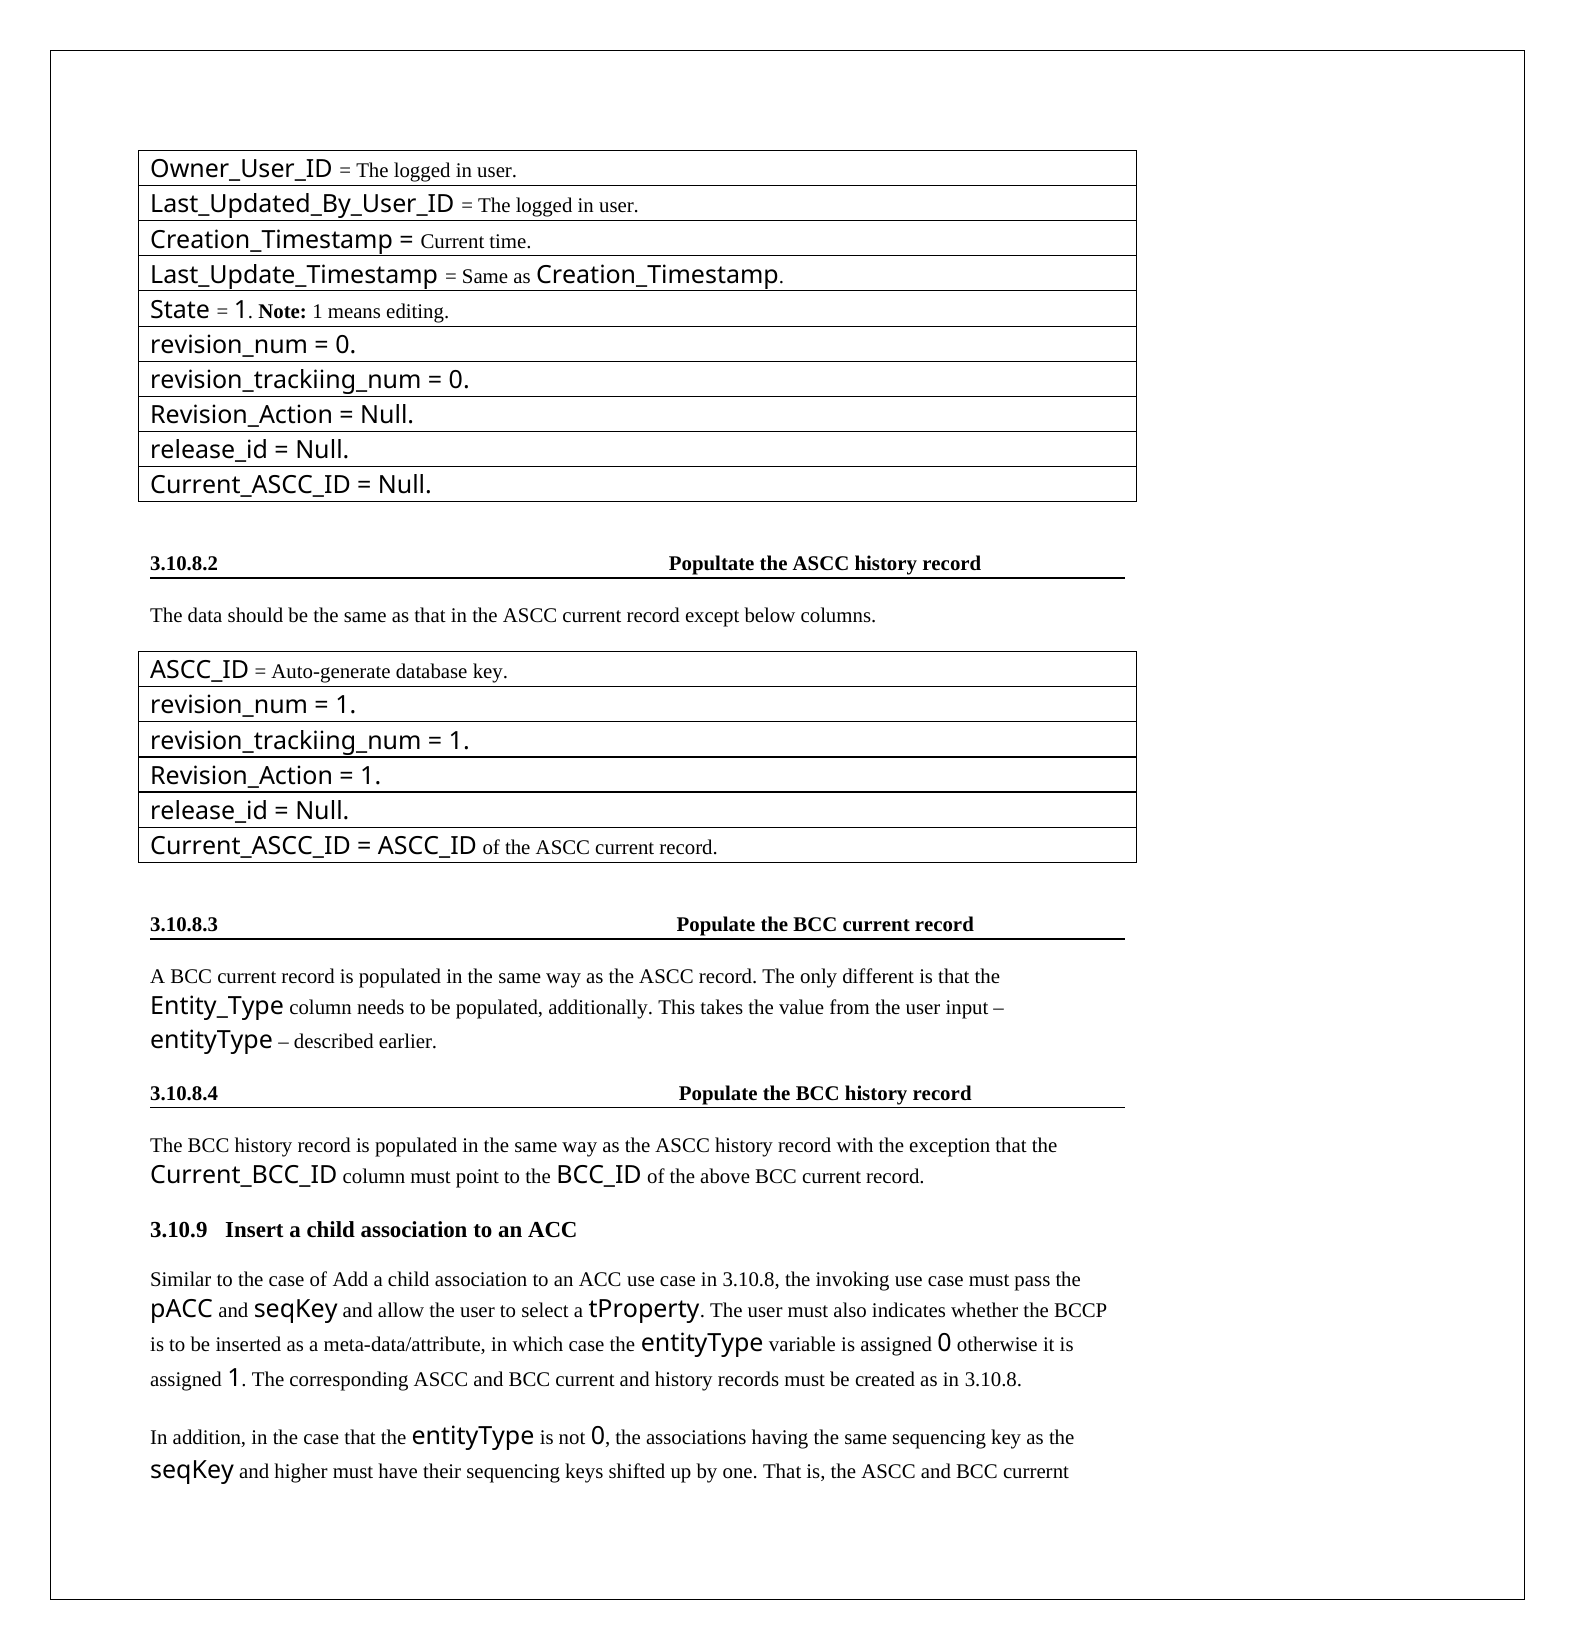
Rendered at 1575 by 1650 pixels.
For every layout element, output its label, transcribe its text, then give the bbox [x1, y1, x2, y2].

table_cell Current_ASCC_ID = Null. [139, 467, 1136, 501]
text The data should be the same as that in the ASCC current record except below columns. [150, 603, 1125, 627]
table_cell Revision_Action = 1. [139, 758, 1136, 791]
subtitle Popultate the ASCC history record [150, 551, 1125, 577]
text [150, 1417, 1125, 1485]
text The BCC history record is populated in the same way as the ASCC history record with the exception that the Current_BCC_ID column must point to the BCC_ID of the above BCC current record. [150, 1132, 1125, 1191]
table_cell Last_Updated_By_User_ID = The logged in user. [139, 186, 1136, 220]
table_cell Last_Update_Timestamp = Same as Creation_Timestamp. [139, 256, 1136, 290]
table_cell Revision_Action = Null. [139, 397, 1136, 431]
table_header ASCC_ID = Auto-generate database key. [139, 652, 1136, 686]
table_cell release_id = Null. [139, 793, 1136, 827]
table_cell release_id = Null. [139, 432, 1136, 466]
table_cell revision_num = 1. [139, 687, 1136, 721]
table_cell Owner_User_ID = The logged in user. [139, 151, 1136, 185]
table_cell State = 1. Note: 1 means editing. [139, 291, 1136, 326]
subtitle Populate the BCC history record [150, 1081, 1125, 1107]
table_cell revision_trackiing_num = 1. [139, 722, 1136, 756]
text Similar to the case of Add a child association to an ACC use case in 3.10.8, the invoking use case must pass the pACC and seqKey and allow the user to select a tProperty. The user must also indicates whether the BCCP is to be inserted as a meta-data/attribute, in which case the entityType variable is assigned 0 otherwise it is assigned 1. The corresponding ASCC and BCC current and history records must be created as in 3.10.8. [150, 1267, 1125, 1393]
subtitle Insert a child association to an ACC [150, 1216, 1125, 1242]
table_cell Creation_Timestamp = Current time. [139, 221, 1136, 255]
table_cell revision_num = 0. [139, 327, 1136, 361]
text A BCC current record is populated in the same way as the ASCC record. The only different is that the Entity_Type column needs to be populated, additionally. This takes the value from the user input – entityType – described earlier. [150, 963, 1125, 1056]
table_cell revision_trackiing_num = 0. [139, 362, 1136, 396]
subtitle Populate the BCC current record [150, 912, 1125, 938]
table_cell Current_ASCC_ID = ASCC_ID of the ASCC current record. [139, 828, 1136, 862]
